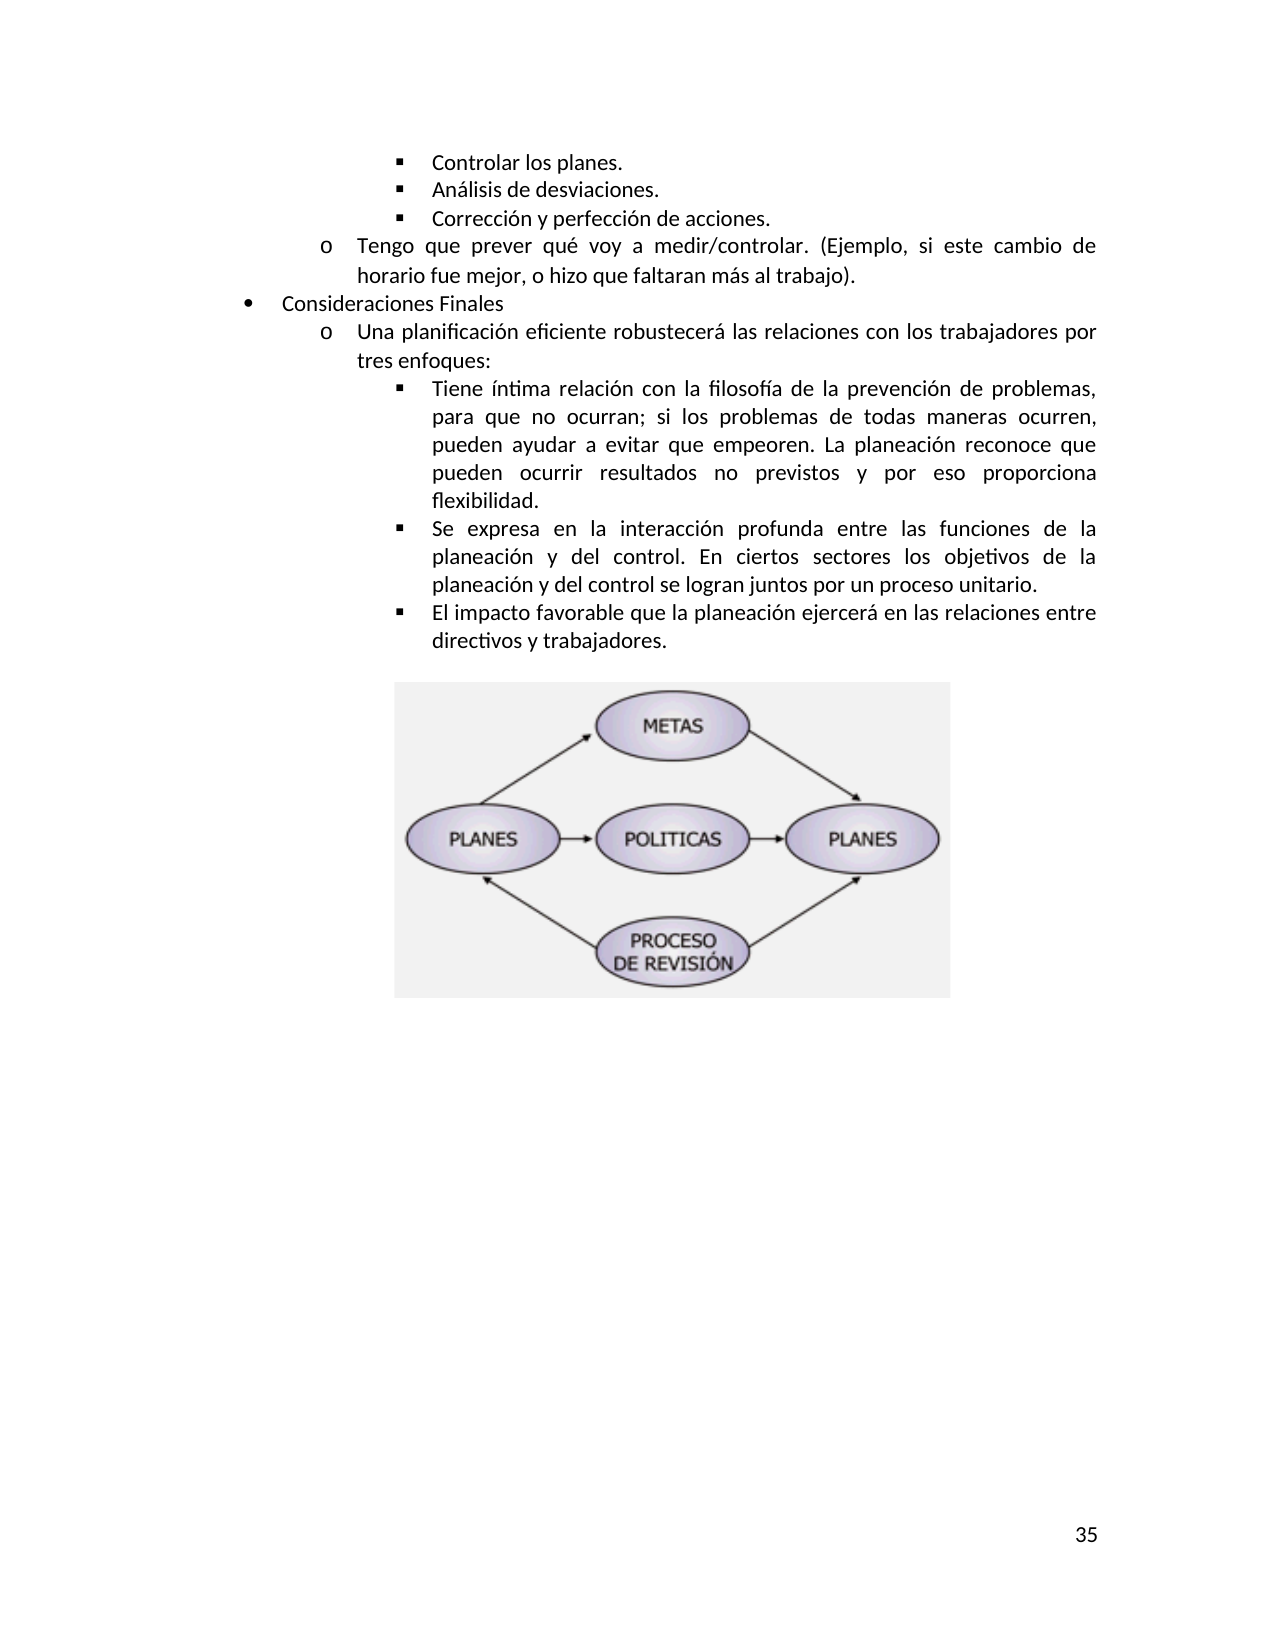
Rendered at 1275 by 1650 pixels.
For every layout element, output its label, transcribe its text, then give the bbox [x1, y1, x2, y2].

list Se expresa en la interacción profunda entre las funciones de la planeación y del control. En ciertos sectores los objetivos de la planeación y del control se logran juntos por un proceso unitario. [394, 514, 1098, 598]
list Tengo que prever qué voy a medir/controlar. (Ejemplo, si este cambio de horario fue mejor, o hizo que faltaran más al trabajo). [319, 232, 1098, 289]
list Tiene íntima relación con la filosofía de la prevención de problemas, para que no ocurran; si los problemas de todas maneras ocurren, pueden ayudar a evitar que empeoren. La planeación reconoce que pueden ocurrir resultados no previstos y por eso proporciona flexibilidad. [394, 374, 1098, 514]
list Una planificación eficiente robustecerá las relaciones con los trabajadores por tres enfoques: [319, 317, 1098, 374]
list Corrección y perfección de acciones. [394, 204, 1098, 232]
list Consideraciones Finales [244, 289, 1098, 317]
list El impacto favorable que la planeación ejercerá en las relaciones entre directivos y trabajadores. [394, 598, 1098, 654]
list Análisis de desviaciones. [394, 176, 1098, 204]
picture [394, 682, 951, 998]
list Controlar los planes. [394, 148, 1098, 176]
